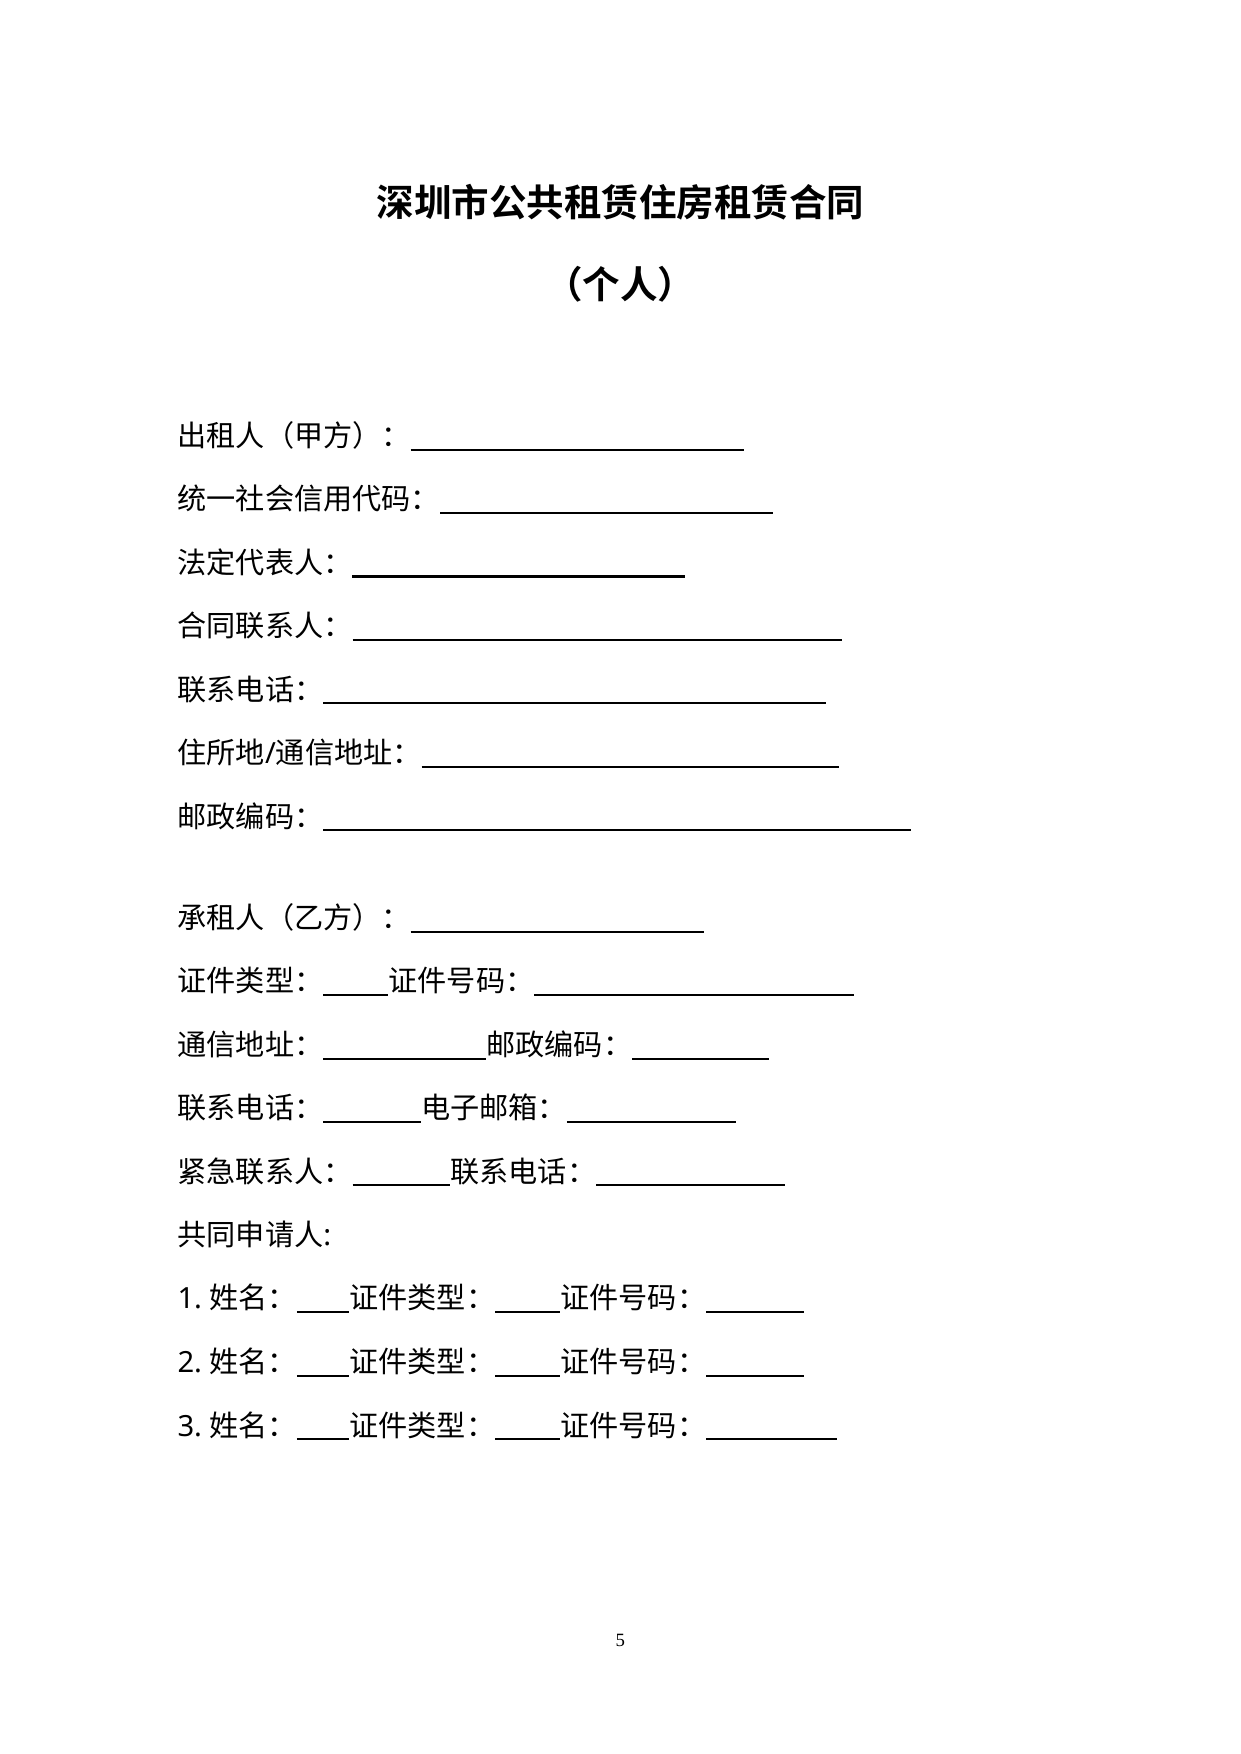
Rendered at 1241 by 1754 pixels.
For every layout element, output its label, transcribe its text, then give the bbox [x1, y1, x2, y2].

text 统一社会信用代码： [177, 476, 1063, 518]
text 住所地/通信地址： [177, 729, 1063, 772]
text 联系电话： 电子邮箱： [177, 1085, 1063, 1127]
text 合同联系人： [177, 603, 1063, 645]
text 证件类型： 证件号码： [177, 958, 1063, 1000]
list 深圳市公共租赁住房租赁合同 [177, 173, 1063, 227]
list （个人） [177, 254, 1063, 309]
text 共同申请人: [177, 1212, 1063, 1254]
text 紧急联系人： 联系电话： [177, 1148, 1063, 1190]
list 姓名： 证件类型： 证件号码： [177, 1339, 1063, 1381]
text 承租人（乙方）： [177, 894, 1063, 937]
list 姓名： 证件类型： 证件号码： [177, 1402, 1063, 1444]
text 通信地址： 邮政编码： [177, 1021, 1063, 1063]
text 邮政编码： [177, 793, 1063, 835]
list 姓名： 证件类型： 证件号码： [177, 1275, 1063, 1317]
text 法定代表人： [177, 539, 1063, 582]
text 联系电话： [177, 666, 1063, 708]
text 出租人（甲方）： [177, 412, 1063, 455]
